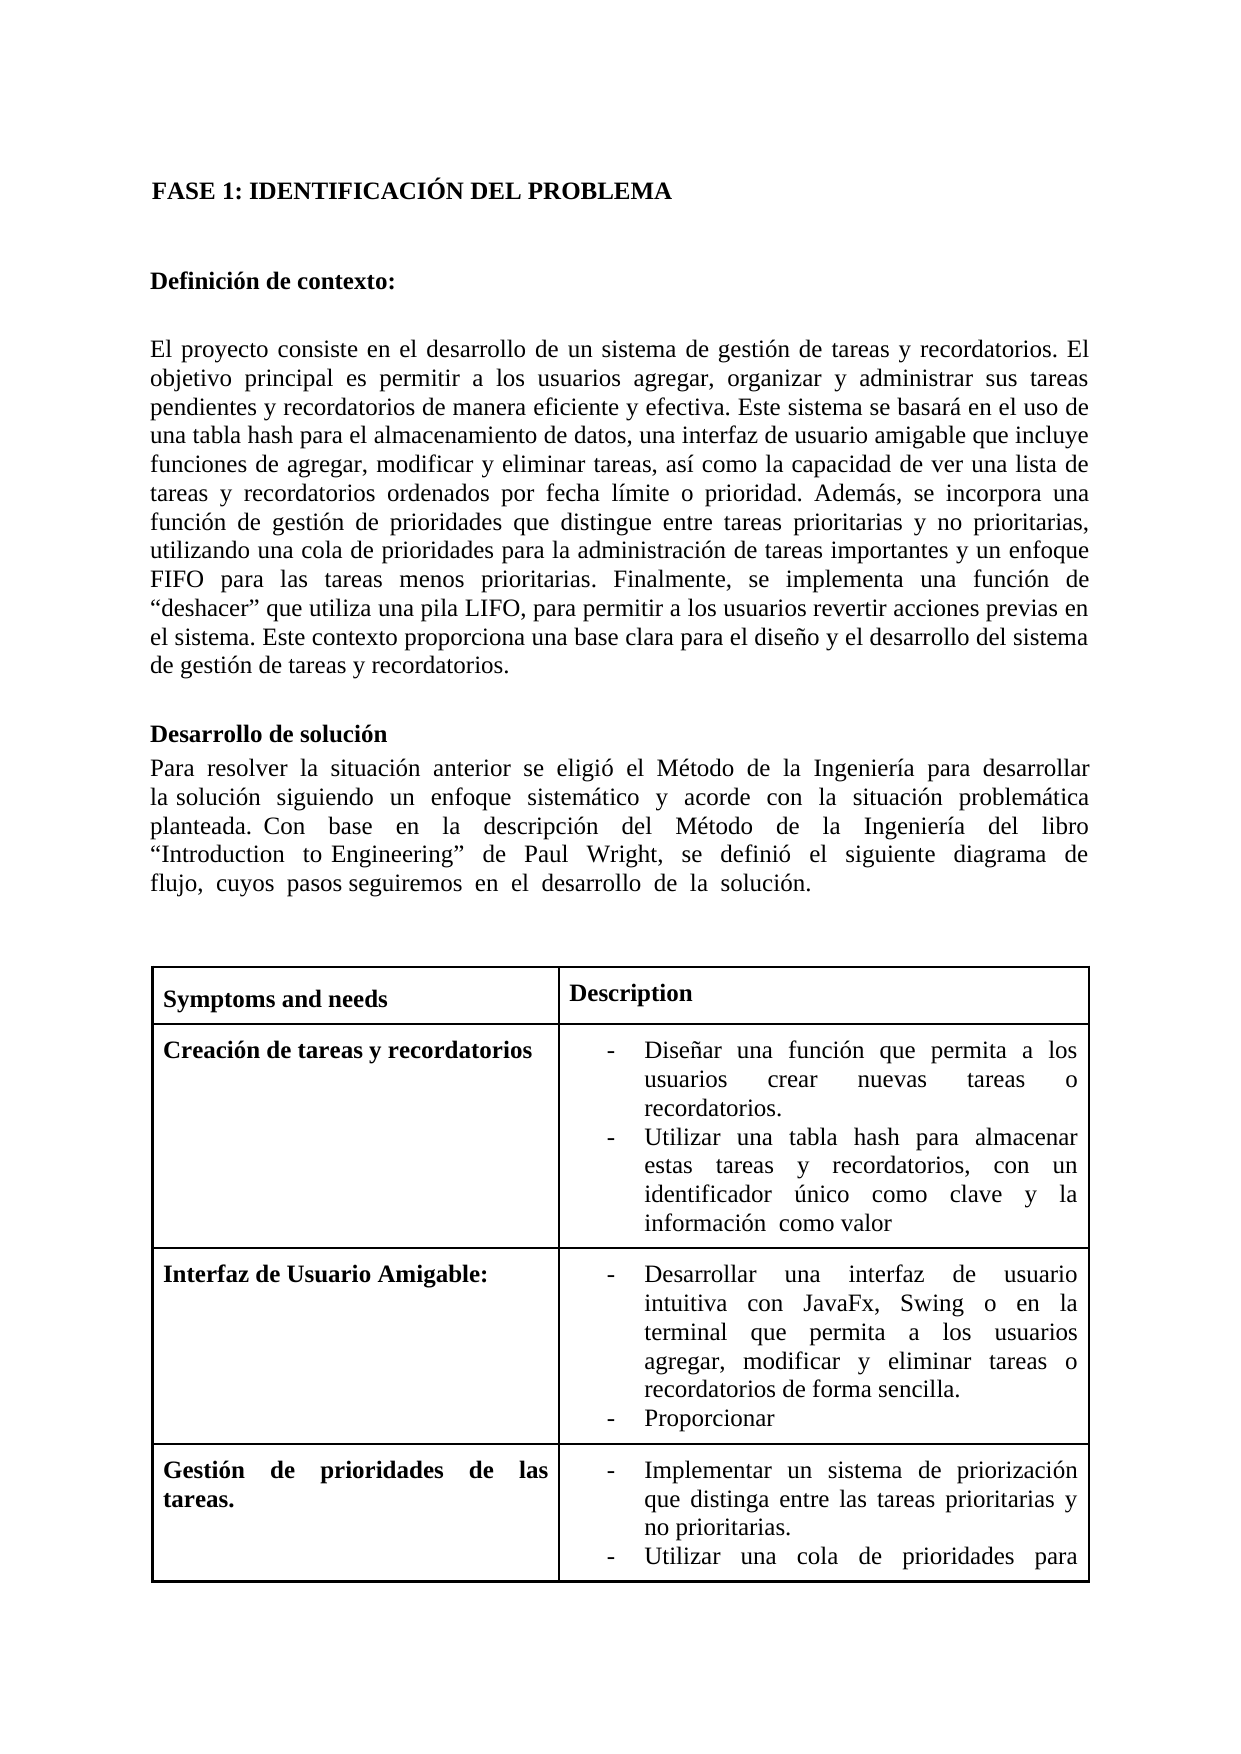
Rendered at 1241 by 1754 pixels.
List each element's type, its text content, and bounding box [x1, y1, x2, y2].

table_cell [154, 1445, 558, 1580]
table_cell Diseñar una función que permita a los usuarios crear nuevas tareas o recordatorios. Utilizar una tabla hash para almacenar estas tareas y recordatorios, con un identificador único como clave y la información como valor [560, 1025, 1088, 1247]
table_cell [560, 1445, 1088, 1580]
table_header Description [560, 968, 1088, 1023]
text Definición de contexto: [150, 266, 1090, 294]
text Para resolver la situación anterior se eligió el Método de la Ingeniería para desarrollar la solución siguiendo un enfoque sistemático y acorde con la situación problemática planteada. Con base en la descripción del Método de la Ingeniería del libro “Introduction to Engineering” de Paul Wright, se definió el siguiente diagrama de flujo, cuyos pasos seguiremos en el desarrollo de la solución. [150, 753, 1090, 897]
text FASE 1: IDENTIFICACIÓN DEL PROBLEMA [152, 176, 1090, 205]
table_header Symptoms and needs [154, 968, 558, 1023]
text Desarrollo de solución [150, 719, 1090, 748]
table_cell Desarrollar una interfaz de usuario intuitiva con JavaFx, Swing o en la terminal que permita a los usuarios agregar, modificar y eliminar tareas o recordatorios de forma sencilla. Proporcionar [560, 1249, 1088, 1442]
table_cell Interfaz de Usuario Amigable: [154, 1249, 558, 1442]
table_cell Creación de tareas y recordatorios [154, 1025, 558, 1247]
text El proyecto consiste en el desarrollo de un sistema de gestión de tareas y recordatorios. El objetivo principal es permitir a los usuarios agregar, organizar y administrar sus tareas pendientes y recordatorios de manera eficiente y efectiva. Este sistema se basará en el uso de una tabla hash para el almacenamiento de datos, una interfaz de usuario amigable que incluye funciones de agregar, modificar y eliminar tareas, así como la capacidad de ver una lista de tareas y recordatorios ordenados por fecha límite o prioridad. Además, se incorpora una función de gestión de prioridades que distingue entre tareas prioritarias y no prioritarias, utilizando una cola de prioridades para la administración de tareas importantes y un enfoque FIFO para las tareas menos prioritarias. Finalmente, se implementa una función de “deshacer” que utiliza una pila LIFO, para permitir a los usuarios revertir acciones previas en el sistema. Este contexto proporciona una base clara para el diseño y el desarrollo del sistema de gestión de tareas y recordatorios. [150, 334, 1090, 679]
